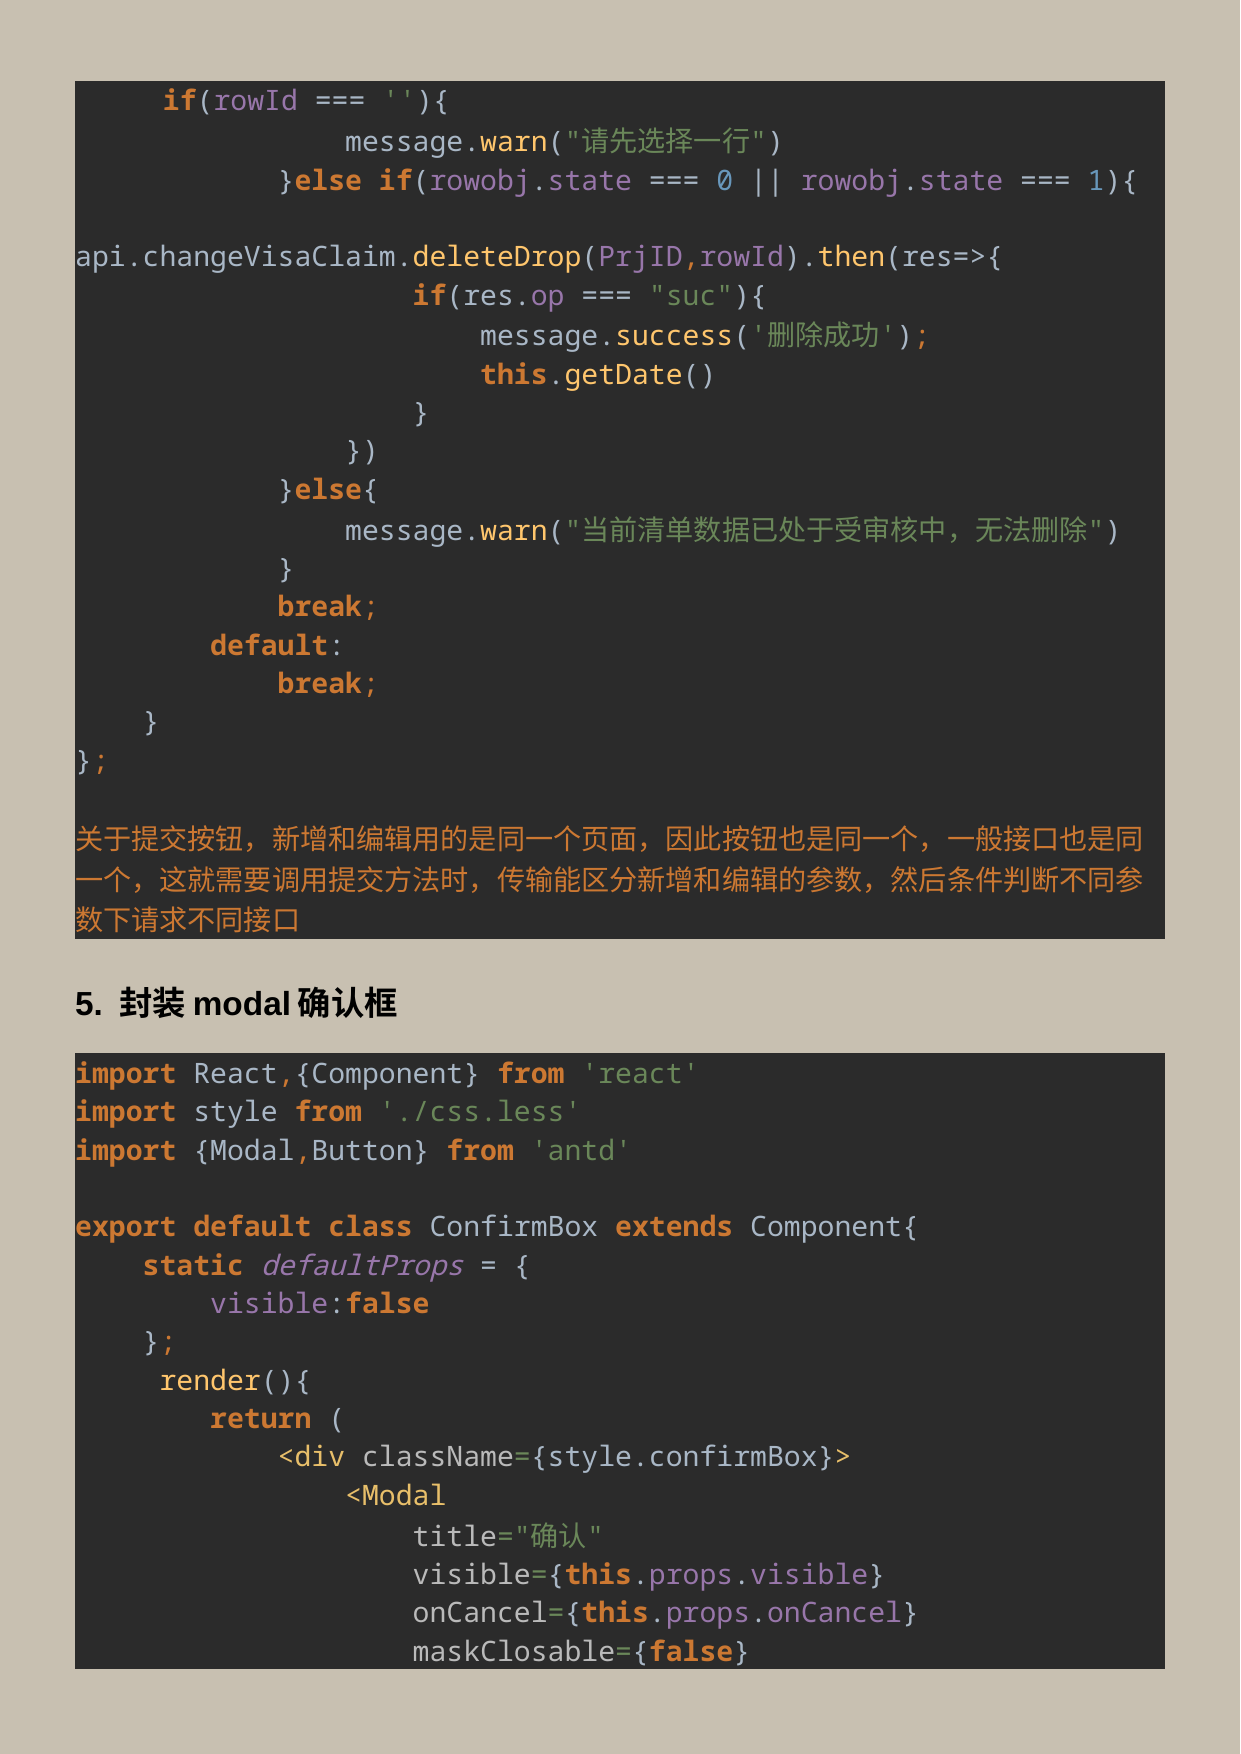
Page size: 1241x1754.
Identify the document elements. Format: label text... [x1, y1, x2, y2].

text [75, 81, 1165, 778]
subtitle 封装modal确认框 [75, 977, 1165, 1025]
text 关于提交按钮，新增和编辑用的是同一个页面，因此按钮也是同一个，一般接口也是同一个，这就需要调用提交方法时，传输能区分新增和编辑的参数，然后条件判断不同参数下请求不同接口 [300, 817, 1165, 939]
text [75, 1053, 1165, 1669]
